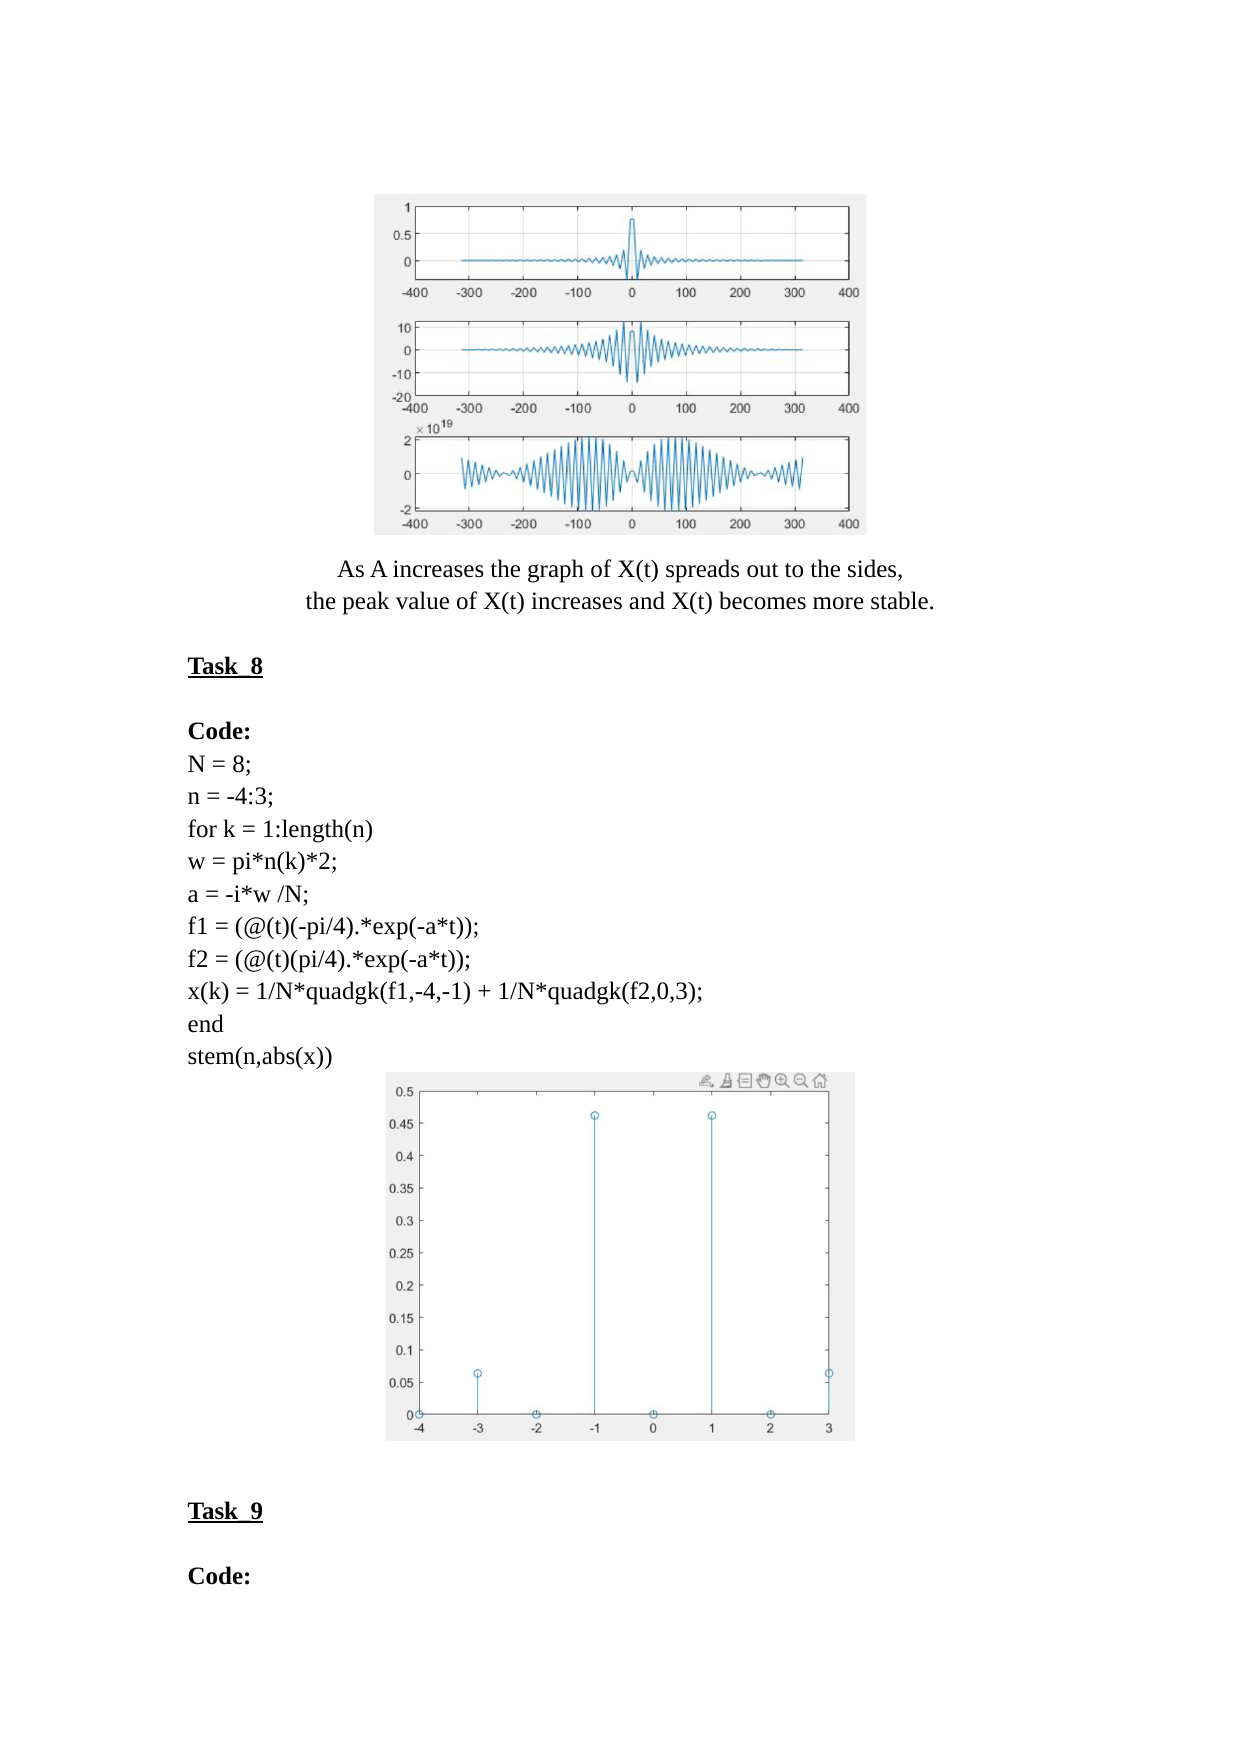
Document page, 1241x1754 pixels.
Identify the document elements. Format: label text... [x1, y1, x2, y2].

text Code: [187, 714, 1053, 747]
text w = pi*n(k)*2; [187, 844, 1053, 877]
text end [187, 1007, 1053, 1039]
text Task_9 [187, 1494, 1053, 1527]
picture [373, 194, 867, 535]
text a = -i*w /N; [187, 877, 1053, 909]
text x(k) = 1/N*quadgk(f1,-4,-1) + 1/N*quadgk(f2,0,3); [187, 974, 1053, 1007]
text f1 = (@(t)(-pi/4).*exp(-a*t)); [187, 909, 1053, 942]
picture [385, 1072, 855, 1441]
text stem(n,abs(x)) [187, 1039, 1053, 1072]
text the peak value of X(t) increases and X(t) becomes more stable. [187, 584, 1053, 617]
text N = 8; [187, 747, 1053, 779]
text As A increases the graph of X(t) spreads out to the sides, [187, 552, 1053, 584]
text Task_8 [187, 649, 1053, 682]
text for k = 1:length(n) [187, 812, 1053, 844]
text Code: [187, 1559, 1053, 1592]
text n = -4:3; [187, 779, 1053, 812]
text f2 = (@(t)(pi/4).*exp(-a*t)); [187, 942, 1053, 974]
